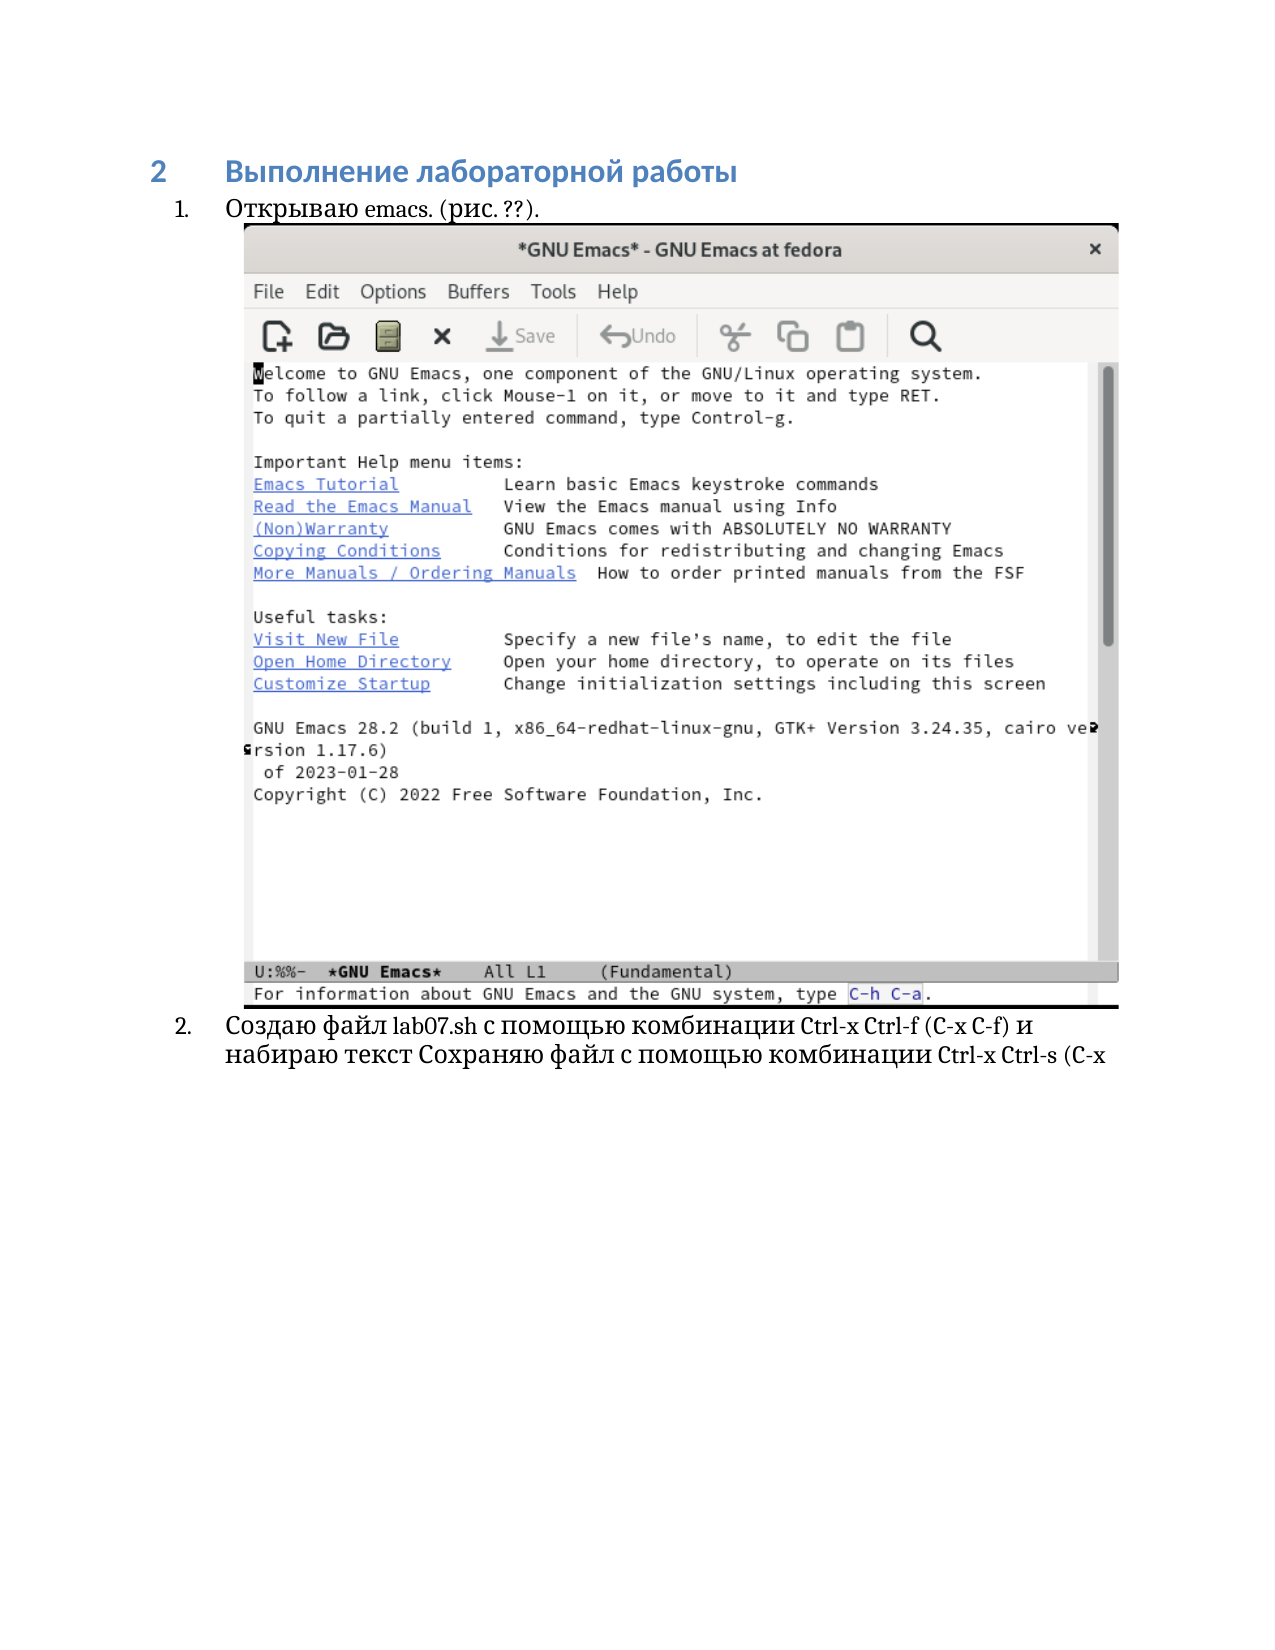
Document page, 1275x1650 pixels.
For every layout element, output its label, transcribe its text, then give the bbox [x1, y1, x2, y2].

subtitle 2 Выполнение лабораторной работы [150, 150, 1125, 191]
picture [243, 223, 1119, 1009]
list Создаю файл lab07.sh с помощью комбинации Ctrl-x Ctrl-f (C-x C-f) и набираю текст Сохраняю файл с помощью комбинации Ctrl-x Ctrl-s (C-x C-s) (рис. ??). [175, 1012, 1125, 1069]
